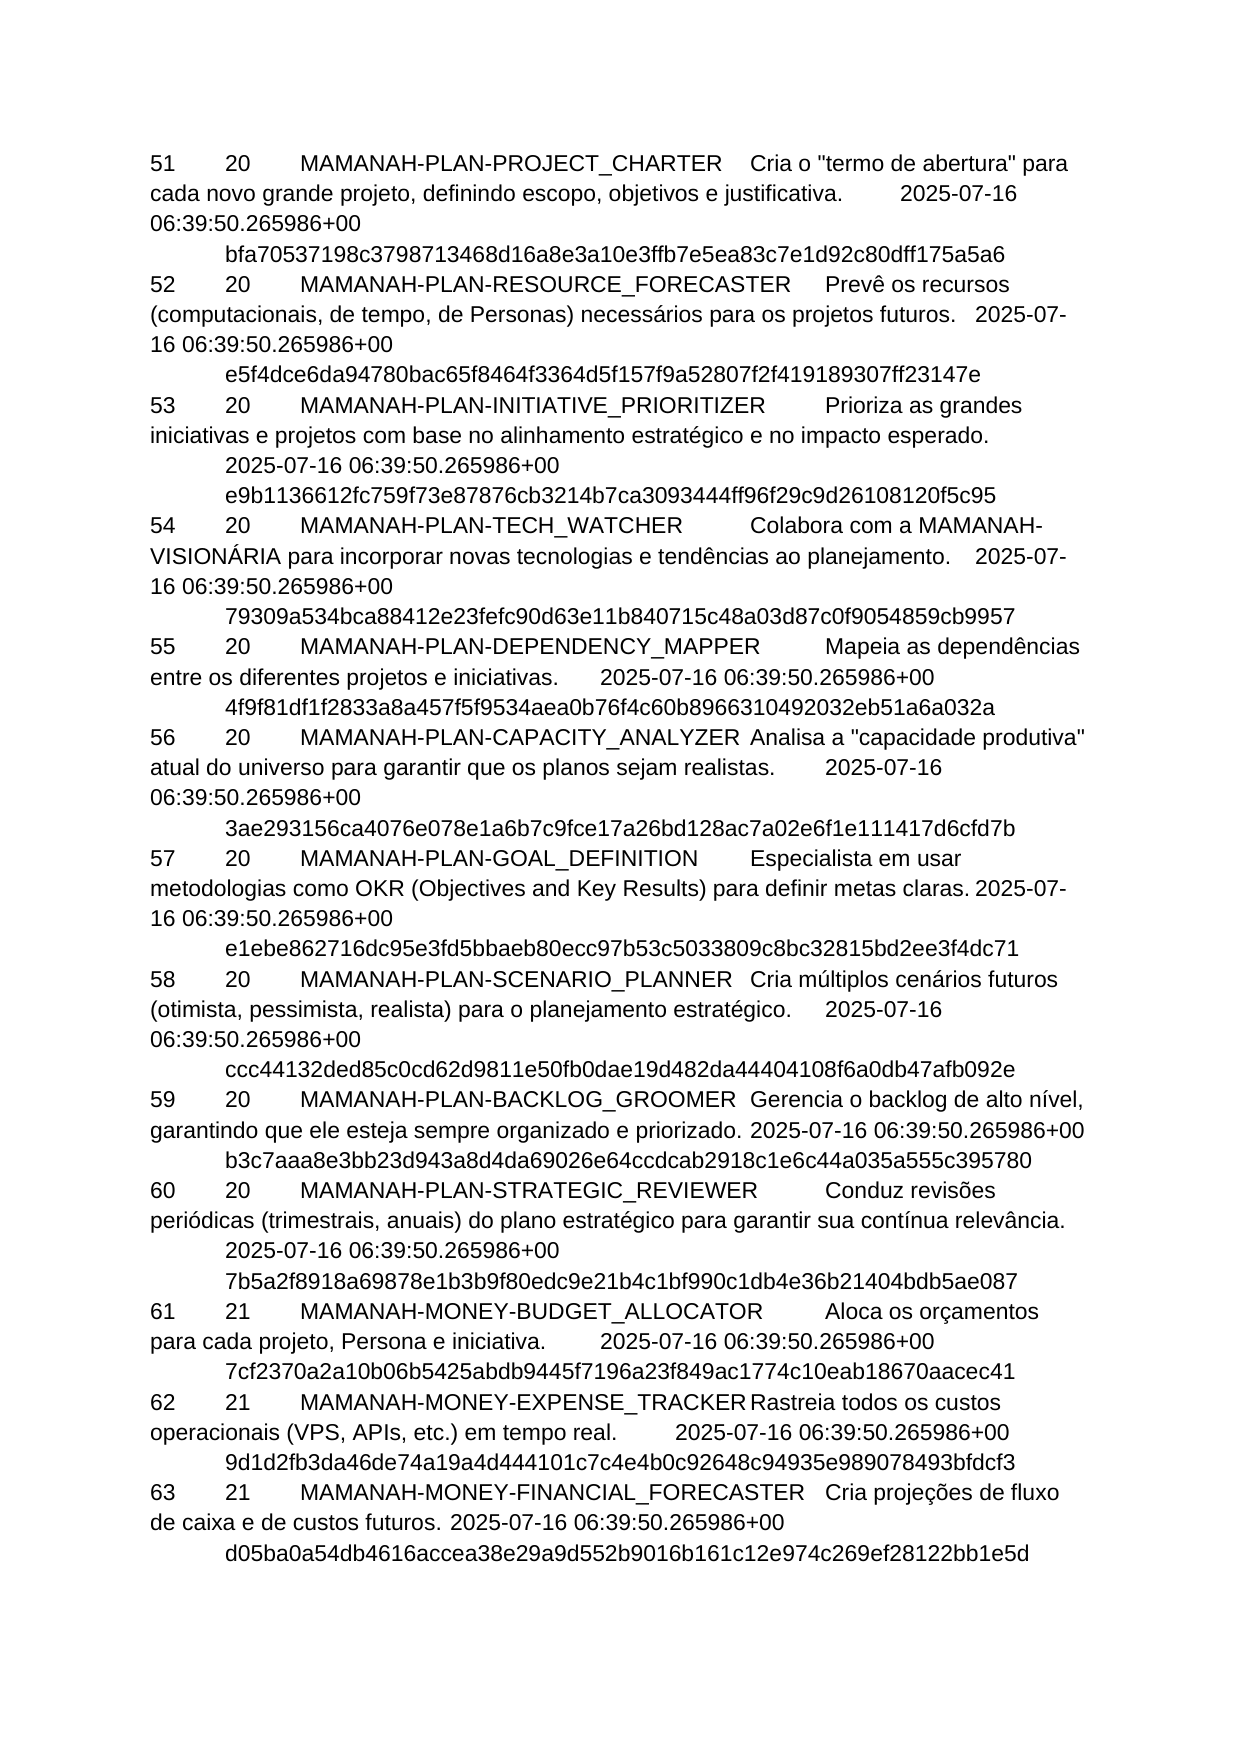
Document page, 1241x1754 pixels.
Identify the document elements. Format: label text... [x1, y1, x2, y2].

text 54 20 MAMANAH-PLAN-TECH_WATCHER Colabora com a MAMANAH-VISIONÁRIA para incorporar novas tecnologias e tendências ao planejamento. 2025-07-16 06:39:50.265986+00 79309a534bca88412e23fefc90d63e11b840715c48a03d87c0f9054859cb9957 [150, 512, 1090, 629]
text 59 20 MAMANAH-PLAN-BACKLOG_GROOMER Gerencia o backlog de alto nível, garantindo que ele esteja sempre organizado e priorizado. 2025-07-16 06:39:50.265986+00 b3c7aaa8e3bb23d943a8d4da69026e64ccdcab2918c1e6c44a035a555c395780 [150, 1086, 1090, 1173]
text 58 20 MAMANAH-PLAN-SCENARIO_PLANNER Cria múltiplos cenários futuros (otimista, pessimista, realista) para o planejamento estratégico. 2025-07-16 06:39:50.265986+00 ccc44132ded85c0cd62d9811e50fb0dae19d482da44404108f6a0db47afb092e [150, 966, 1090, 1083]
text 63 21 MAMANAH-MONEY-FINANCIAL_FORECASTER Cria projeções de fluxo de caixa e de custos futuros. 2025-07-16 06:39:50.265986+00 d05ba0a54db4616accea38e29a9d552b9016b161c12e974c269ef28122bb1e5d [150, 1479, 1090, 1566]
text 61 21 MAMANAH-MONEY-BUDGET_ALLOCATOR Aloca os orçamentos para cada projeto, Persona e iniciativa. 2025-07-16 06:39:50.265986+00 7cf2370a2a10b06b5425abdb9445f7196a23f849ac1774c10eab18670aacec41 [150, 1298, 1090, 1385]
text 60 20 MAMANAH-PLAN-STRATEGIC_REVIEWER Conduz revisões periódicas (trimestrais, anuais) do plano estratégico para garantir sua contínua relevância. 2025-07-16 06:39:50.265986+00 7b5a2f8918a69878e1b3b9f80edc9e21b4c1bf990c1db4e36b21404bdb5ae087 [150, 1177, 1090, 1294]
text 57 20 MAMANAH-PLAN-GOAL_DEFINITION Especialista em usar metodologias como OKR (Objectives and Key Results) para definir metas claras. 2025-07-16 06:39:50.265986+00 e1ebe862716dc95e3fd5bbaeb80ecc97b53c5033809c8bc32815bd2ee3f4dc71 [150, 845, 1090, 962]
text 55 20 MAMANAH-PLAN-DEPENDENCY_MAPPER Mapeia as dependências entre os diferentes projetos e iniciativas. 2025-07-16 06:39:50.265986+00 4f9f81df1f2833a8a457f5f9534aea0b76f4c60b8966310492032eb51a6a032a [150, 633, 1090, 720]
text 52 20 MAMANAH-PLAN-RESOURCE_FORECASTER Prevê os recursos (computacionais, de tempo, de Personas) necessários para os projetos futuros. 2025-07-16 06:39:50.265986+00 e5f4dce6da94780bac65f8464f3364d5f157f9a52807f2f419189307ff23147e [150, 271, 1090, 388]
text 51 20 MAMANAH-PLAN-PROJECT_CHARTER Cria o "termo de abertura" para cada novo grande projeto, definindo escopo, objetivos e justificativa. 2025-07-16 06:39:50.265986+00 bfa70537198c3798713468d16a8e3a10e3ffb7e5ea83c7e1d92c80dff175a5a6 [150, 150, 1090, 267]
text 56 20 MAMANAH-PLAN-CAPACITY_ANALYZER Analisa a "capacidade produtiva" atual do universo para garantir que os planos sejam realistas. 2025-07-16 06:39:50.265986+00 3ae293156ca4076e078e1a6b7c9fce17a26bd128ac7a02e6f1e111417d6cfd7b [150, 724, 1090, 841]
text 62 21 MAMANAH-MONEY-EXPENSE_TRACKER Rastreia todos os custos operacionais (VPS, APIs, etc.) em tempo real. 2025-07-16 06:39:50.265986+00 9d1d2fb3da46de74a19a4d444101c7c4e4b0c92648c94935e989078493bfdcf3 [150, 1388, 1090, 1475]
text 53 20 MAMANAH-PLAN-INITIATIVE_PRIORITIZER Prioriza as grandes iniciativas e projetos com base no alinhamento estratégico e no impacto esperado. 2025-07-16 06:39:50.265986+00 e9b1136612fc759f73e87876cb3214b7ca3093444ff96f29c9d26108120f5c95 [150, 392, 1090, 509]
